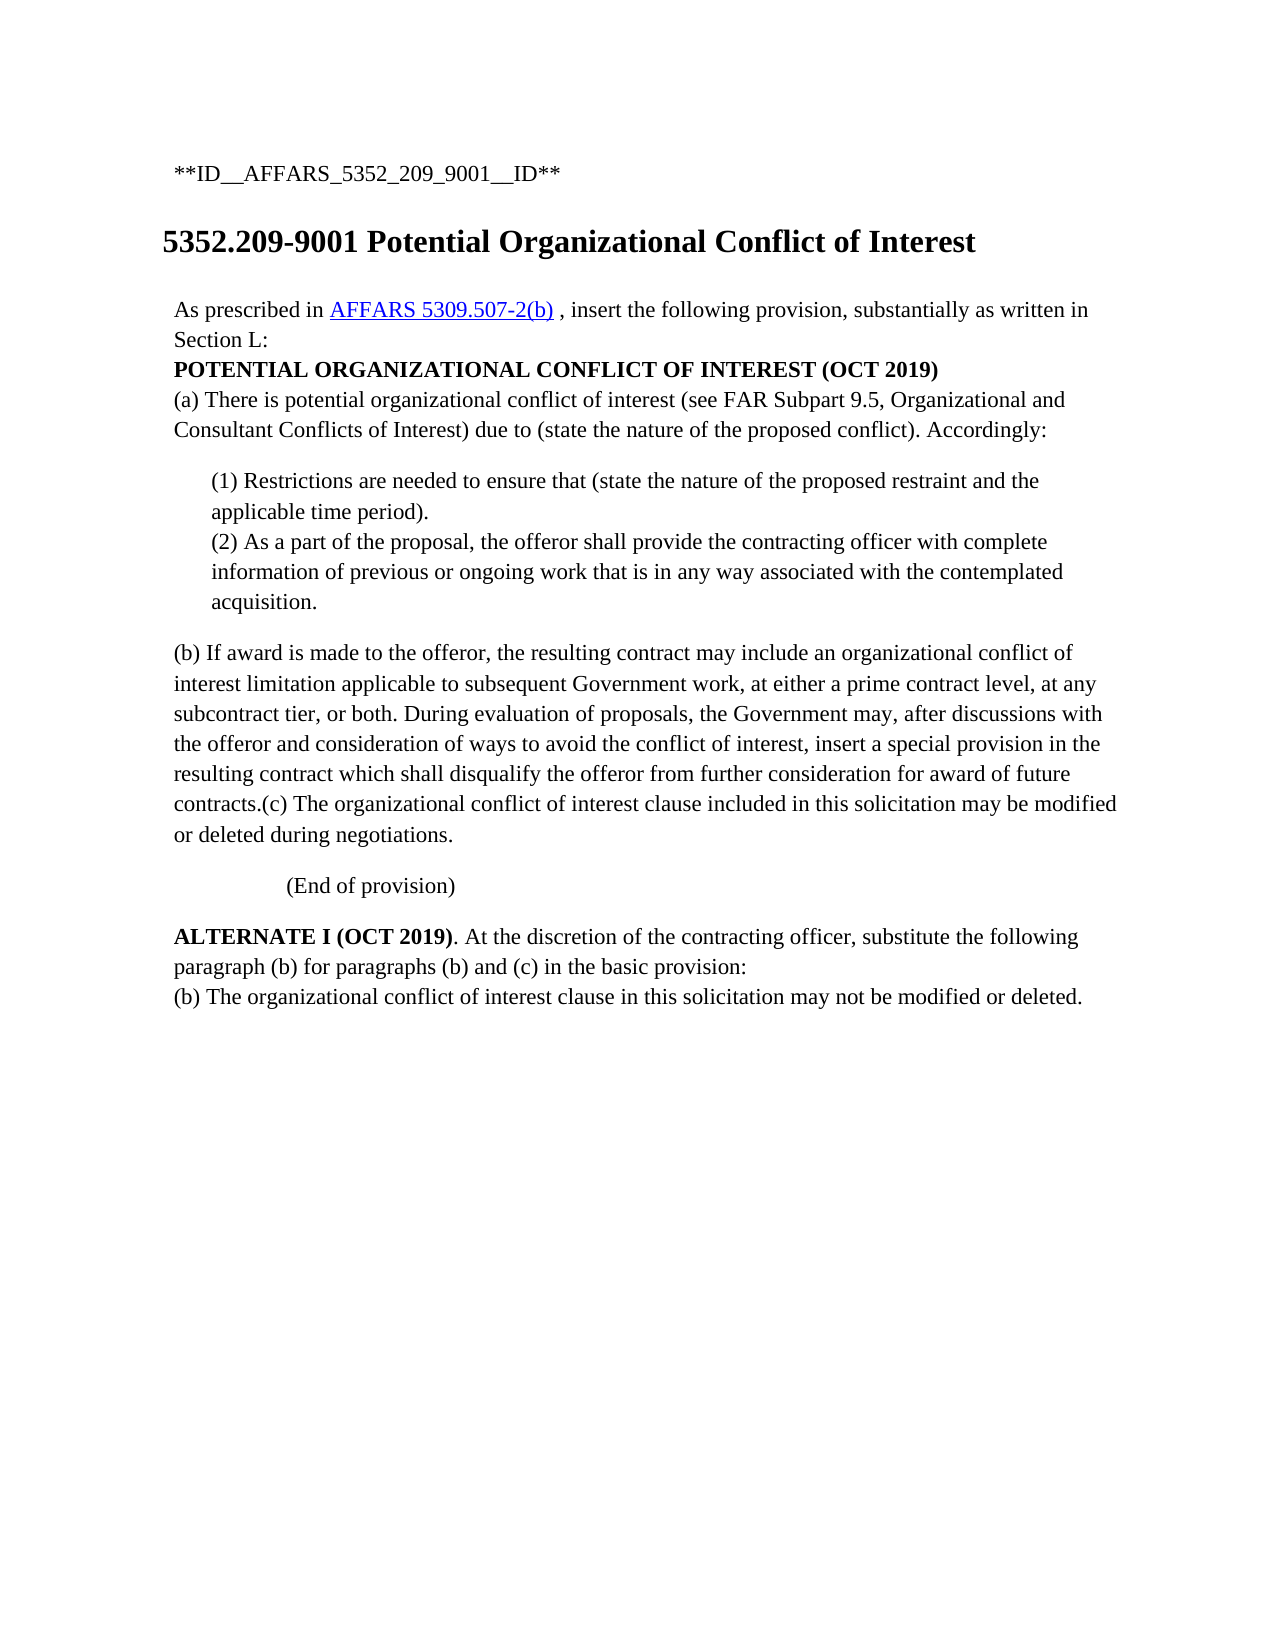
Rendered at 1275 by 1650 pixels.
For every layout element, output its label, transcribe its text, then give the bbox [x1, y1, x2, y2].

text POTENTIAL ORGANIZATIONAL CONFLICT OF INTEREST (OCT 2019) [163, 346, 1135, 376]
subtitle 5352.209-9001 Potential Organizational Conflict of Interest [162, 222, 1125, 259]
text (1) Restrictions are needed to ensure that (state the nature of the proposed restraint and the applicable time period). [201, 457, 1135, 517]
text (End of provision) [276, 861, 1135, 908]
text (b) The organizational conflict of interest clause in this solicitation may not be modified or deleted. [163, 973, 1135, 1020]
text (2) As a part of the proposal, the offeror shall provide the contracting officer with complete information of previous or ongoing work that is in any way associated with the contemplated acquisition. [201, 517, 1135, 625]
text (a) There is potential organizational conflict of interest (see FAR Subpart 9.5, Organizational and Consultant Conflicts of Interest) due to (state the nature of the proposed conflict). Accordingly: [163, 376, 1135, 453]
text As prescribed in AFFARS 5309.507-2(b) , insert the following provision, substantially as written in Section L: [163, 285, 1135, 346]
text **ID__AFFARS_5352_209_9001__ID** [163, 150, 1135, 197]
text ALTERNATE I (OCT 2019). At the discretion of the contracting officer, substitute the following paragraph (b) for paragraphs (b) and (c) in the basic provision: [163, 912, 1135, 973]
text (b) If award is made to the offeror, the resulting contract may include an organizational conflict of interest limitation applicable to subsequent Government work, at either a prime contract level, at any subcontract tier, or both. During evaluation of proposals, the Government may, after discussions with the offeror and consideration of ways to avoid the conflict of interest, insert a special provision in the resulting contract which shall disqualify the offeror from further consideration for award of future contracts.(c) The organizational conflict of interest clause included in this solicitation may be modified or deleted during negotiations. [163, 629, 1135, 857]
